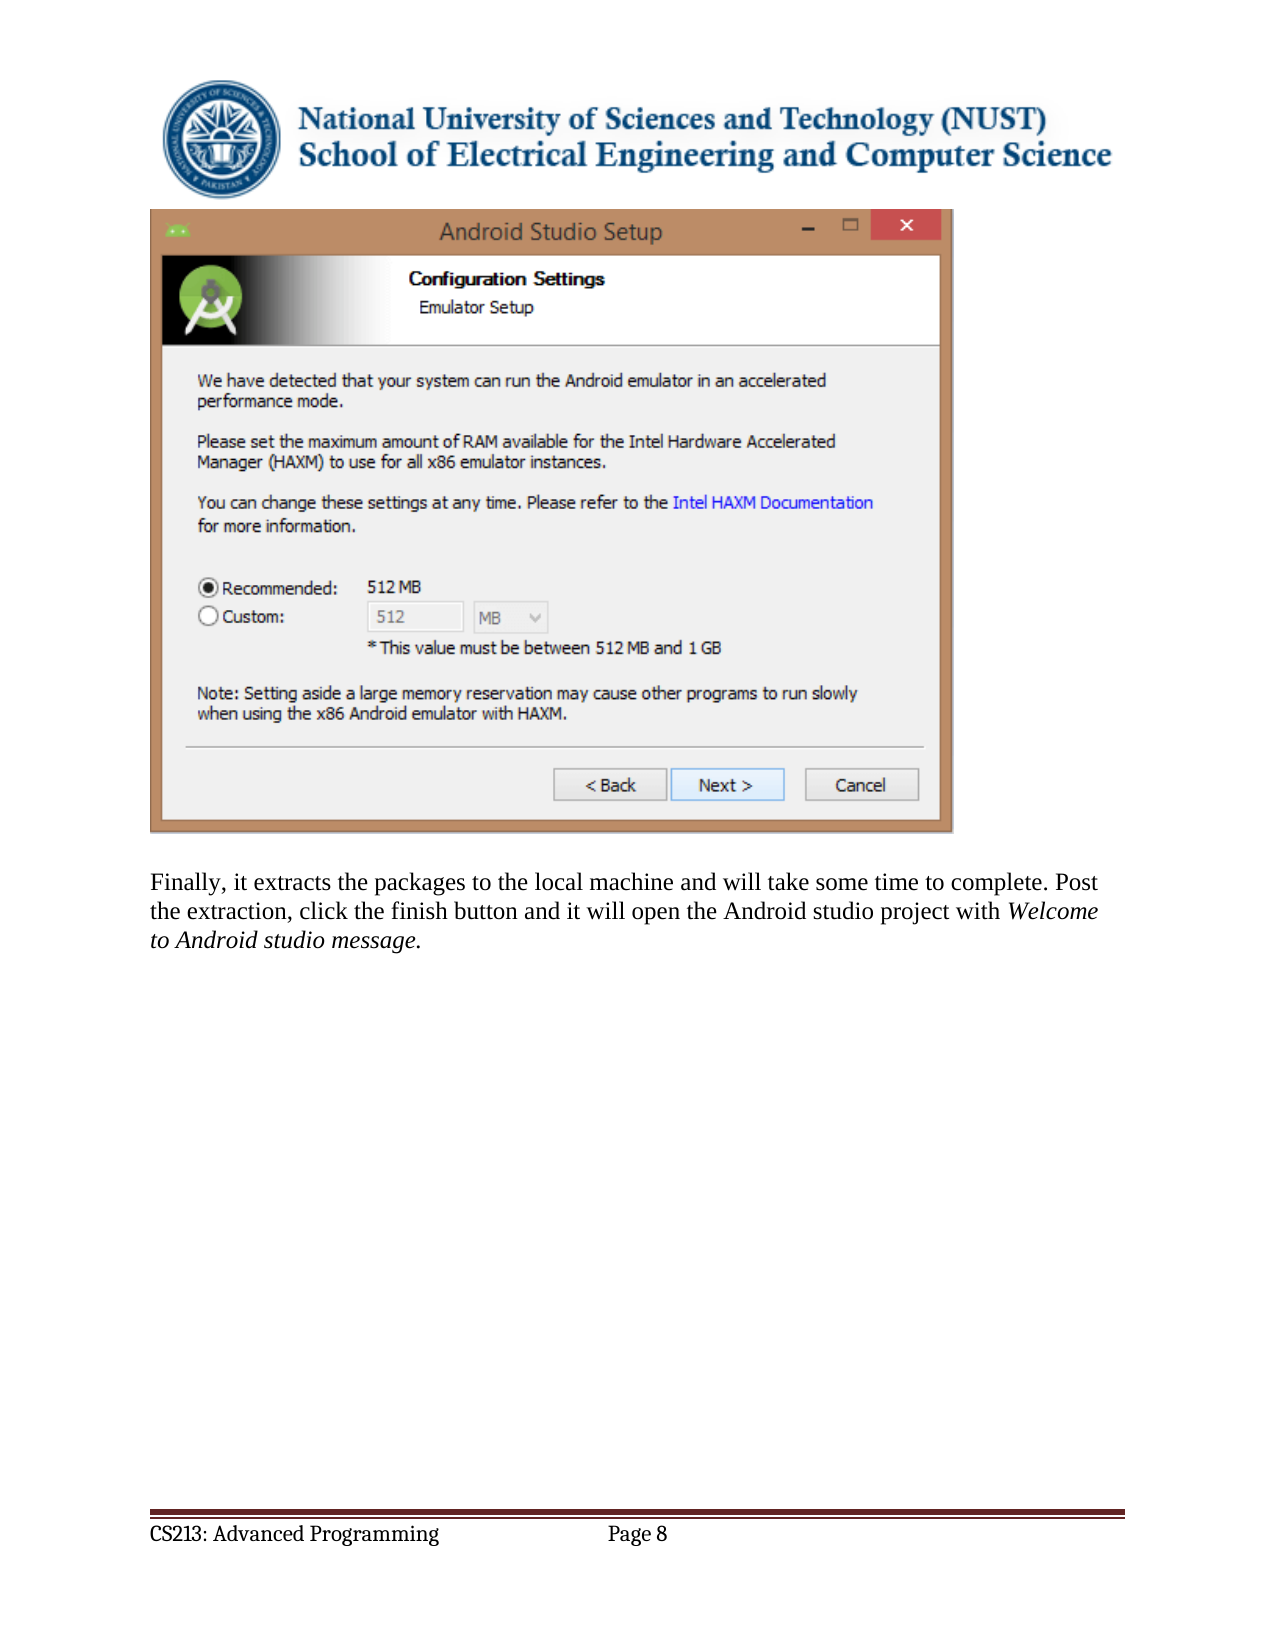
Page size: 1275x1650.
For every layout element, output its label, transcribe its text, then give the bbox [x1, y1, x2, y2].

text Finally, it extracts the packages to the local machine and will take some time to complete. Post the extraction, click the finish button and it will open the Android studio project with Welcome to Android studio message. [150, 867, 1125, 953]
picture [150, 75, 1125, 834]
